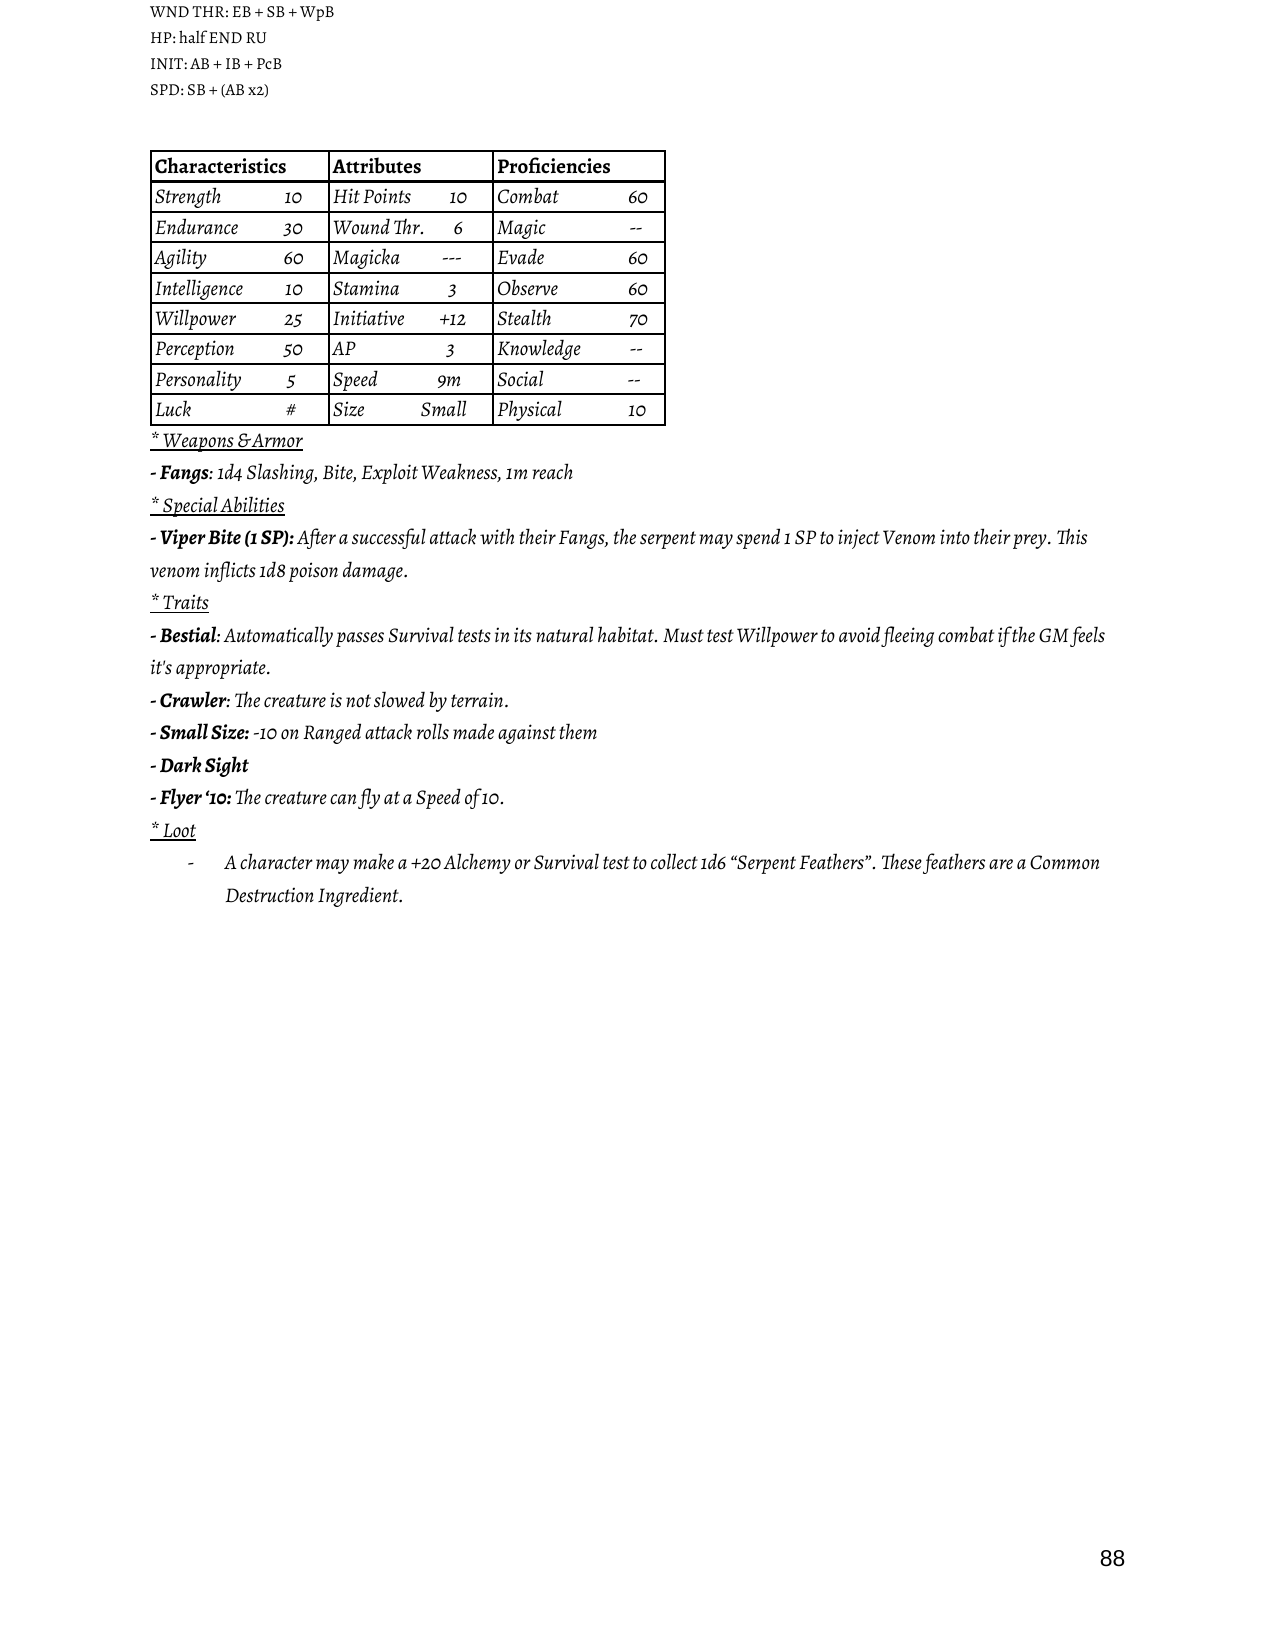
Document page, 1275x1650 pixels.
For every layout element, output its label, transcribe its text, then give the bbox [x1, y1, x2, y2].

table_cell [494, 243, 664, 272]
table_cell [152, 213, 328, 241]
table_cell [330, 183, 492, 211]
list A character may make a +20 Alchemy or Survival test to collect 1d6 “Serpent Feathers”. These feathers are a Common Destruction Ingredient. [187, 848, 1125, 909]
text - Fangs: 1d4 Slashing, Bite, Exploit Weakness, 1m reach [150, 458, 1125, 487]
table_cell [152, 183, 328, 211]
text - Viper Bite (1 SP): After a successful attack with their Fangs, the serpent may spend 1 SP to inject Venom into their prey. This venom inflicts 1d8 poison damage. [150, 523, 1125, 584]
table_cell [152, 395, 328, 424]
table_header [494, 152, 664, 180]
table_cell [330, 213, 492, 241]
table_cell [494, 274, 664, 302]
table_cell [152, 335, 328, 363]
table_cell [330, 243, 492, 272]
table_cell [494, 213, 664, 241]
text - Bestial: Automatically passes Survival tests in its natural habitat. Must test Willpower to avoid fleeing combat if the GM feels it's appropriate. [150, 621, 1125, 682]
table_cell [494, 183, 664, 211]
text - Dark Sight [150, 751, 1125, 779]
text - Small Size: -10 on Ranged attack rolls made against them [150, 718, 1125, 747]
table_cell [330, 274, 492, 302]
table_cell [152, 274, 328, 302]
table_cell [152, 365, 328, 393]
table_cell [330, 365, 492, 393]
text * Weapons & Armor [150, 426, 1125, 454]
text * Traits [150, 588, 1125, 617]
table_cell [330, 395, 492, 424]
text * Special Abilities [150, 491, 1125, 519]
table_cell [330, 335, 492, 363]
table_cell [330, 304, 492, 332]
text * Loot [150, 816, 1125, 844]
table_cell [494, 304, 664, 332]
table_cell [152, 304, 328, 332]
text - Crawler: The creature is not slowed by terrain. [150, 686, 1125, 714]
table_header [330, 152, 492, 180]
text - Flyer ‘10: The creature can fly at a Speed of 10. [150, 783, 1125, 812]
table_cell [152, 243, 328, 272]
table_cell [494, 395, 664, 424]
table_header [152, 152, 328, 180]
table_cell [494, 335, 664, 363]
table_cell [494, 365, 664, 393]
